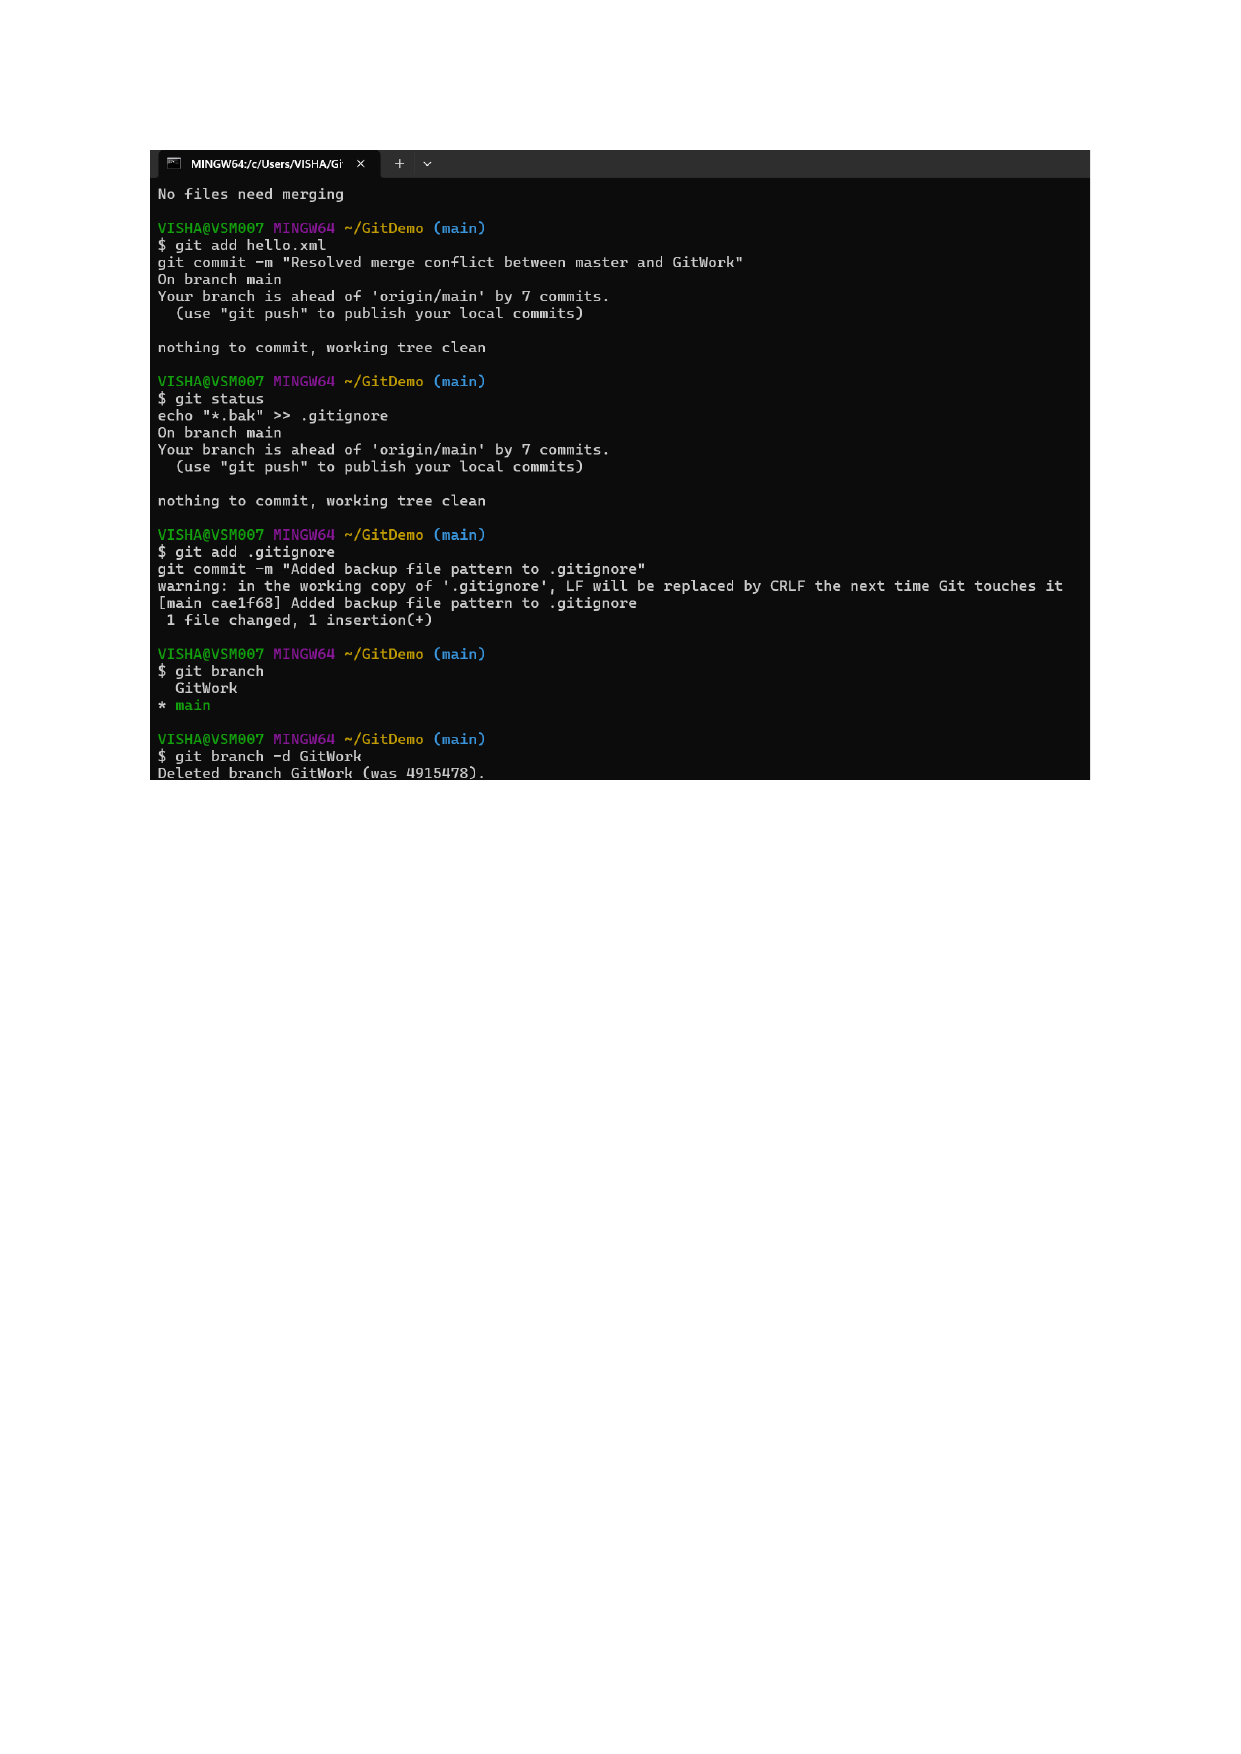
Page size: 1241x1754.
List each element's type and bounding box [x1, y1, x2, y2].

picture [150, 150, 1091, 780]
